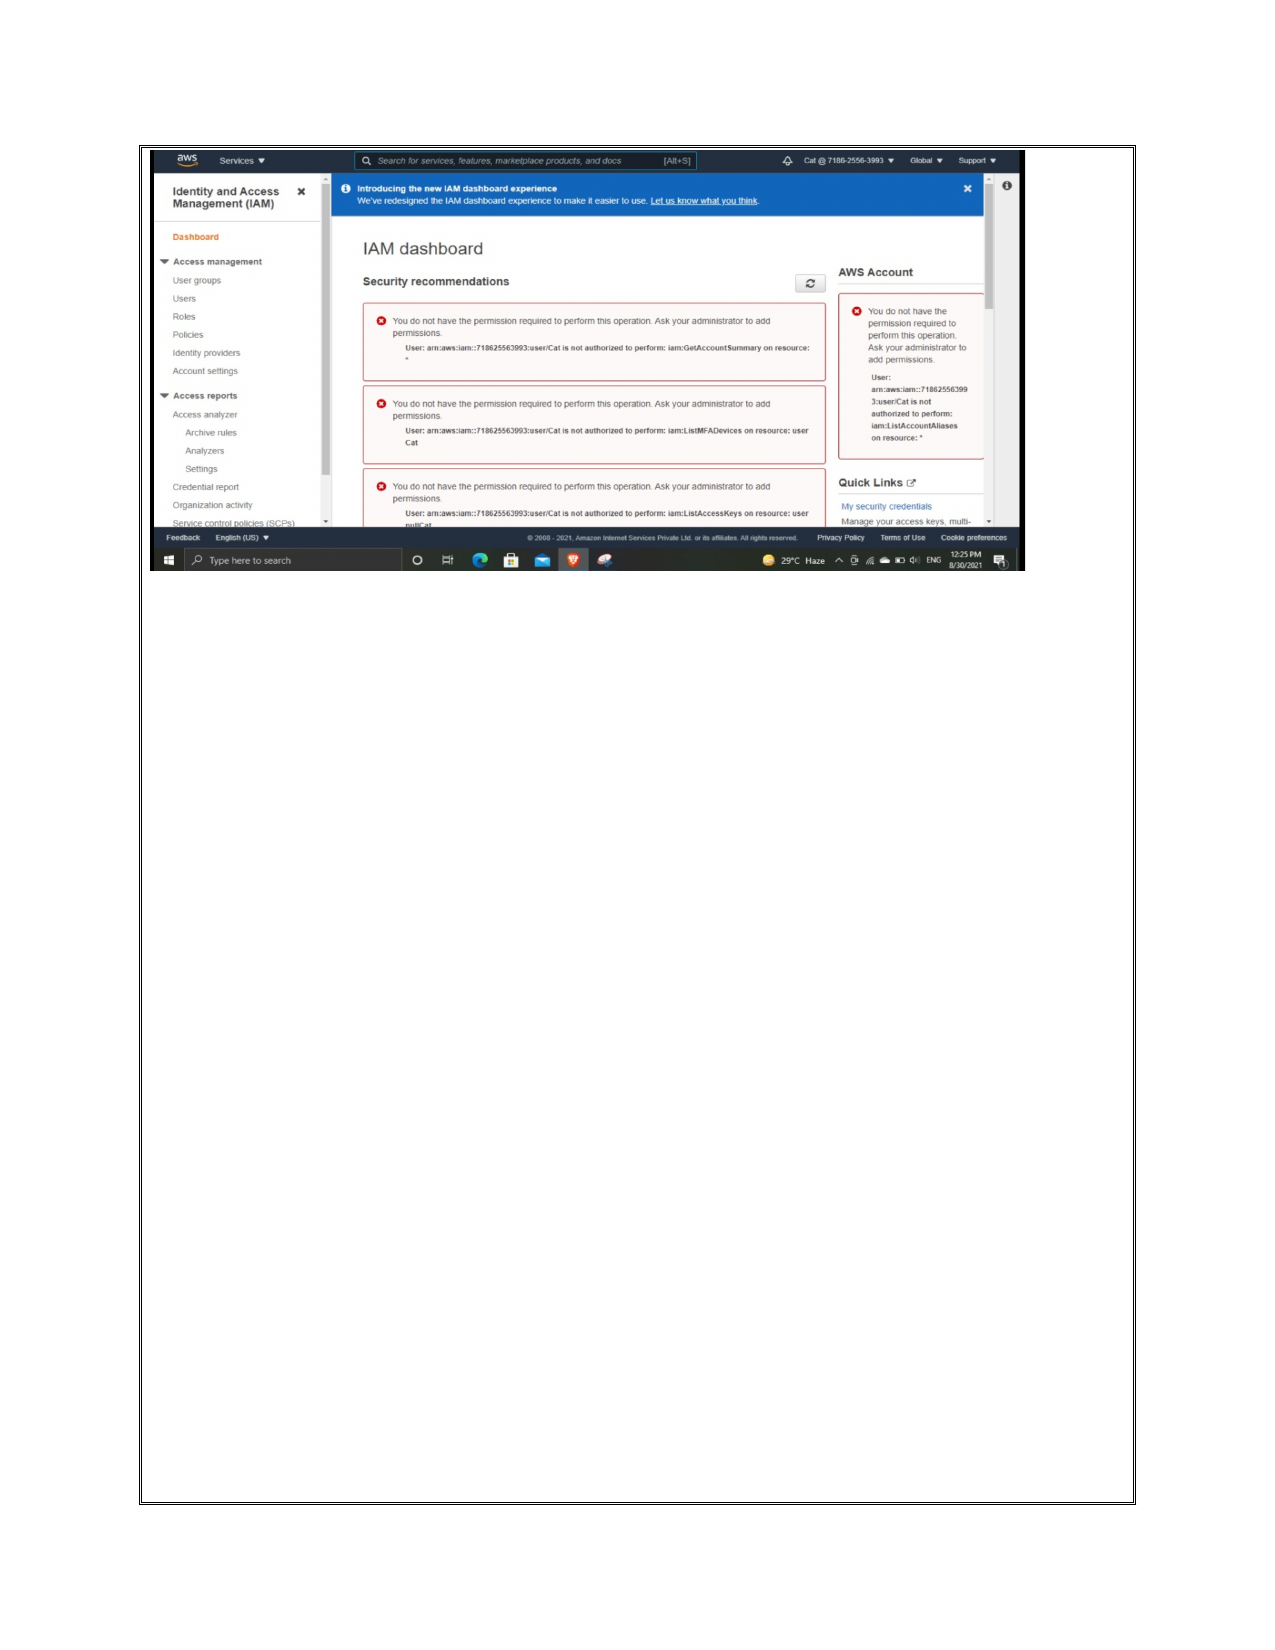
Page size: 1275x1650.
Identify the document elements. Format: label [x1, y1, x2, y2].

picture [150, 150, 1025, 571]
